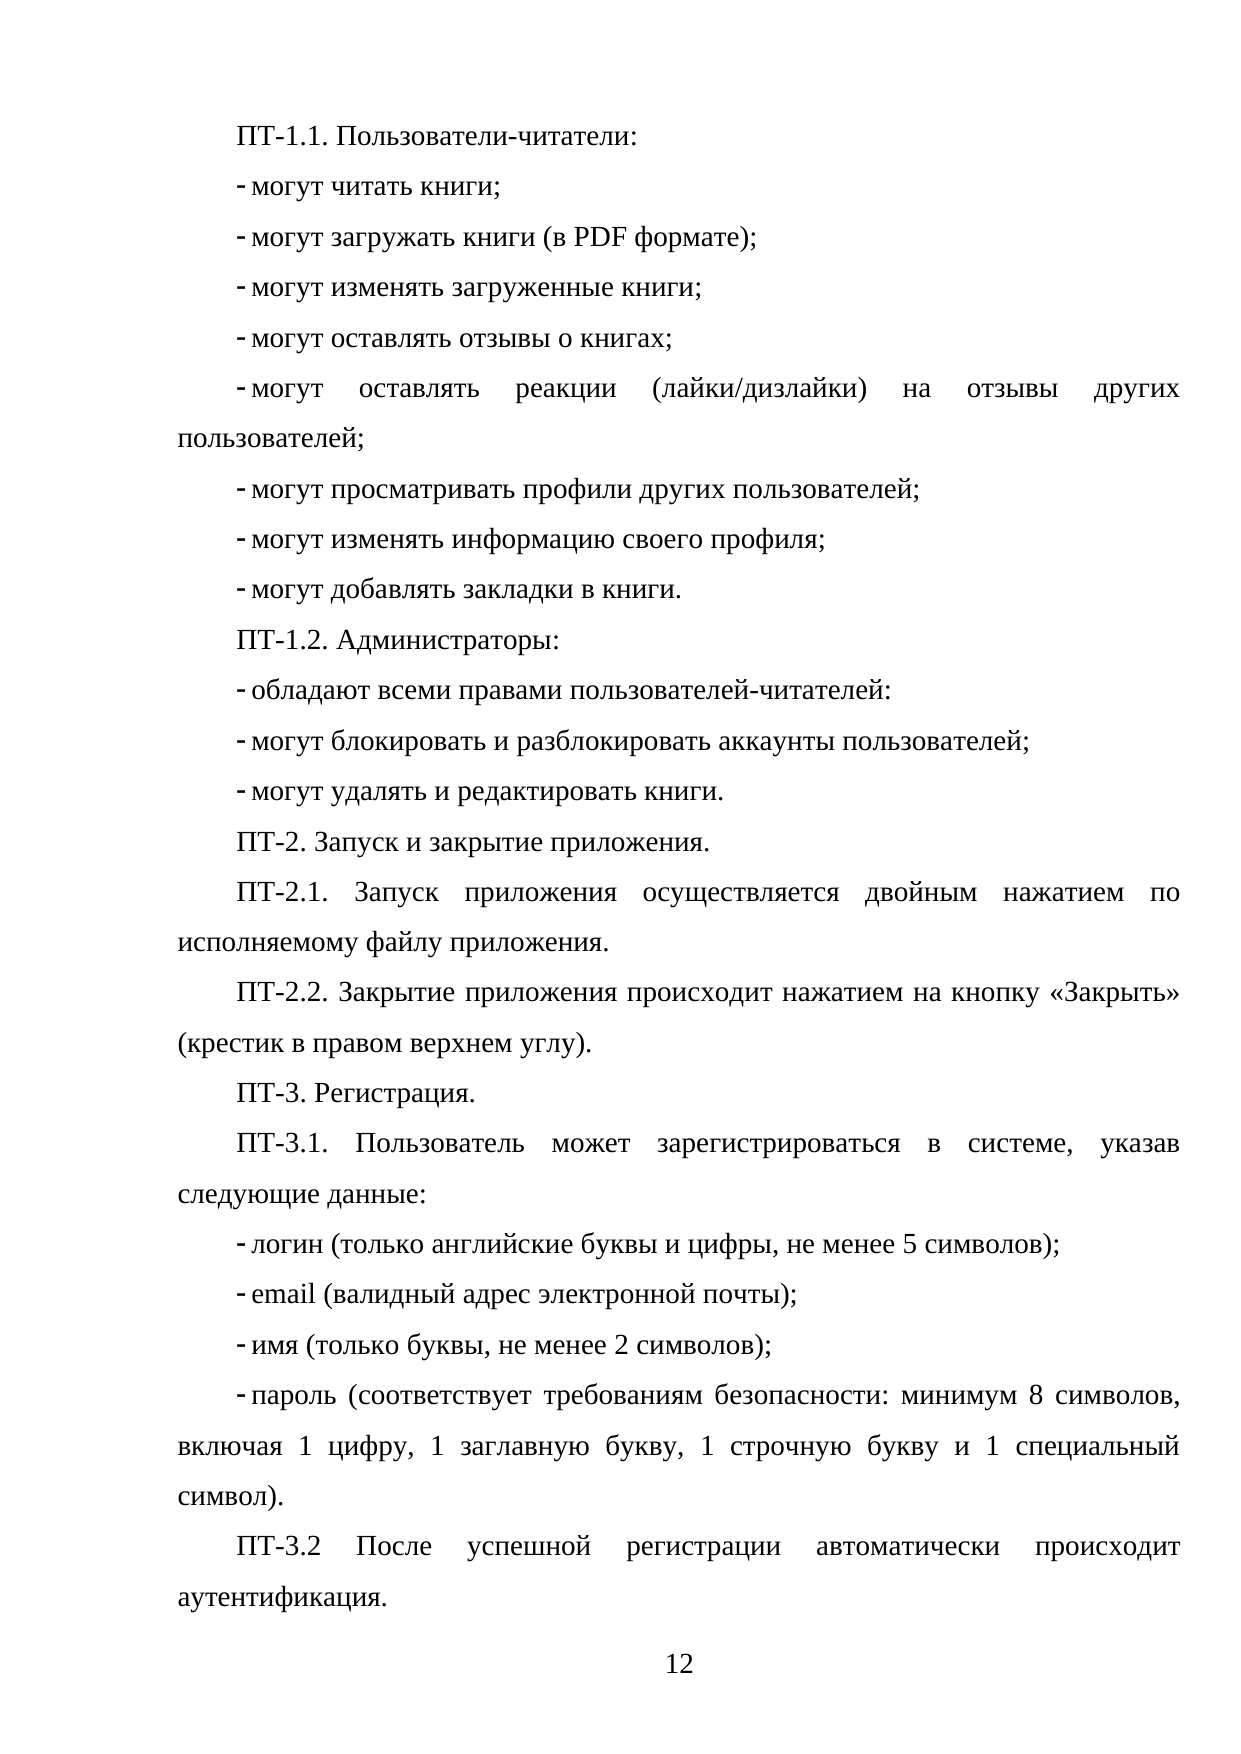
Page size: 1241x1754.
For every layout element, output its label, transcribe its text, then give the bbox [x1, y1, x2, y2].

list ПТ-3.2 После успешной регистрации автоматически происходит аутентификация. [177, 1528, 1181, 1612]
list могут блокировать и разблокировать аккаунты пользователей; [177, 723, 1181, 756]
list обладают всеми правами пользователей-читателей: [177, 672, 1181, 706]
list могут изменять информацию своего профиля; [177, 521, 1181, 555]
list ПТ-2. Запуск и закрытие приложения. [177, 824, 1181, 857]
list имя (только буквы, не менее 2 символов); [177, 1327, 1181, 1361]
list ПТ-2.1. Запуск приложения осуществляется двойным нажатием по исполняемому файлу приложения. [177, 874, 1181, 958]
list ПТ-1.1. Пользователи-читатели: [177, 118, 1181, 152]
list могут добавлять закладки в книги. [177, 572, 1181, 605]
list могут читать книги; [177, 168, 1181, 202]
list логин (только английские буквы и цифры, не менее 5 символов); [177, 1226, 1181, 1260]
list могут изменять загруженные книги; [177, 269, 1181, 303]
list могут оставлять реакции (лайки/дизлайки) на отзывы других пользователей; [177, 370, 1181, 454]
list могут удалять и редактировать книги. [177, 773, 1181, 807]
list могут просматривать профили других пользователей; [177, 471, 1181, 504]
list могут загружать книги (в PDF формате); [177, 219, 1181, 252]
list ПТ-1.2. Администраторы: [177, 622, 1181, 656]
list ПТ-3.1. Пользователь может зарегистрироваться в системе, указав следующие данные: [177, 1126, 1181, 1209]
list email (валидный адрес электронной почты); [177, 1277, 1181, 1310]
list ПТ-3. Регистрация. [177, 1075, 1181, 1109]
list ПТ-2.2. Закрытие приложения происходит нажатием на кнопку «Закрыть» (крестик в правом верхнем углу). [177, 974, 1181, 1058]
list пароль (соответствует требованиям безопасности: минимум 8 символов, включая 1 цифру, 1 заглавную букву, 1 строчную букву и 1 специальный символ). [177, 1377, 1181, 1512]
list могут оставлять отзывы о книгах; [177, 320, 1181, 353]
